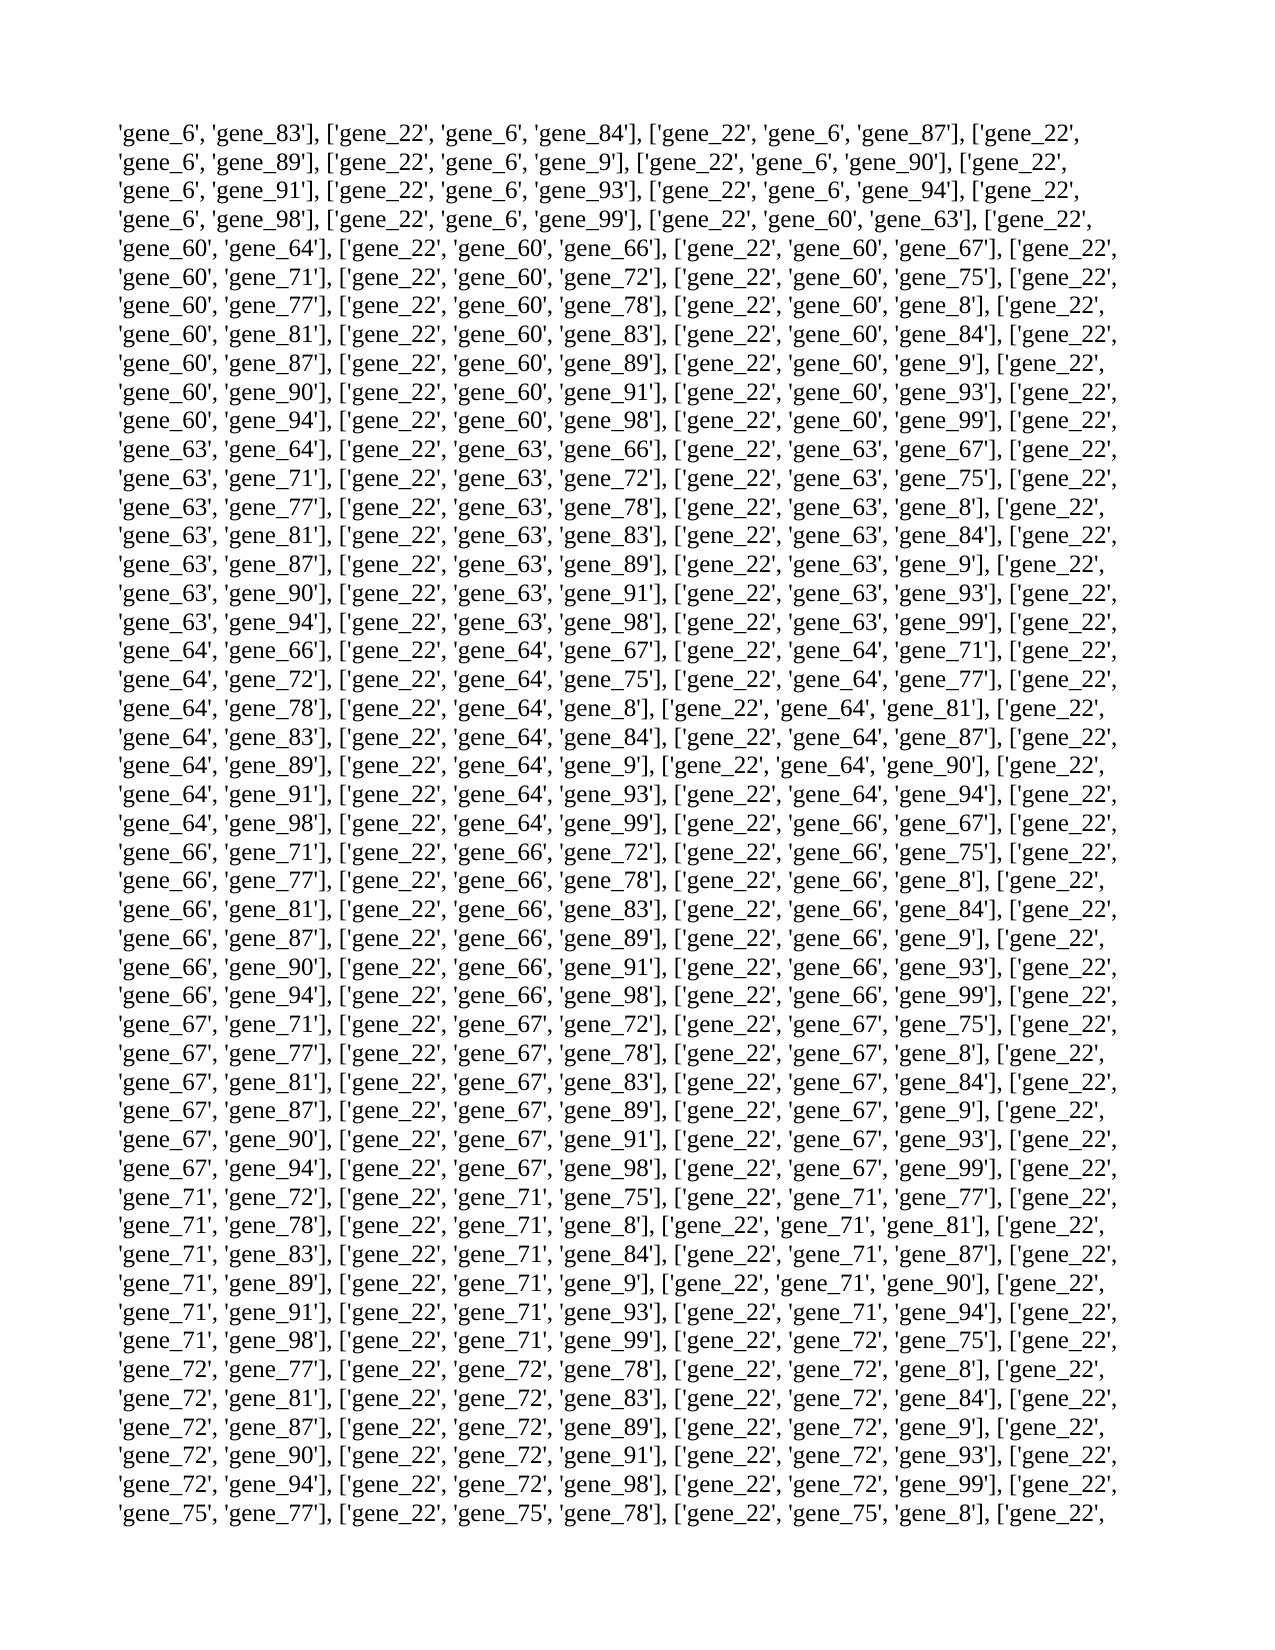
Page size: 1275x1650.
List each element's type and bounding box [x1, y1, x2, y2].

text [118, 118, 1157, 1527]
